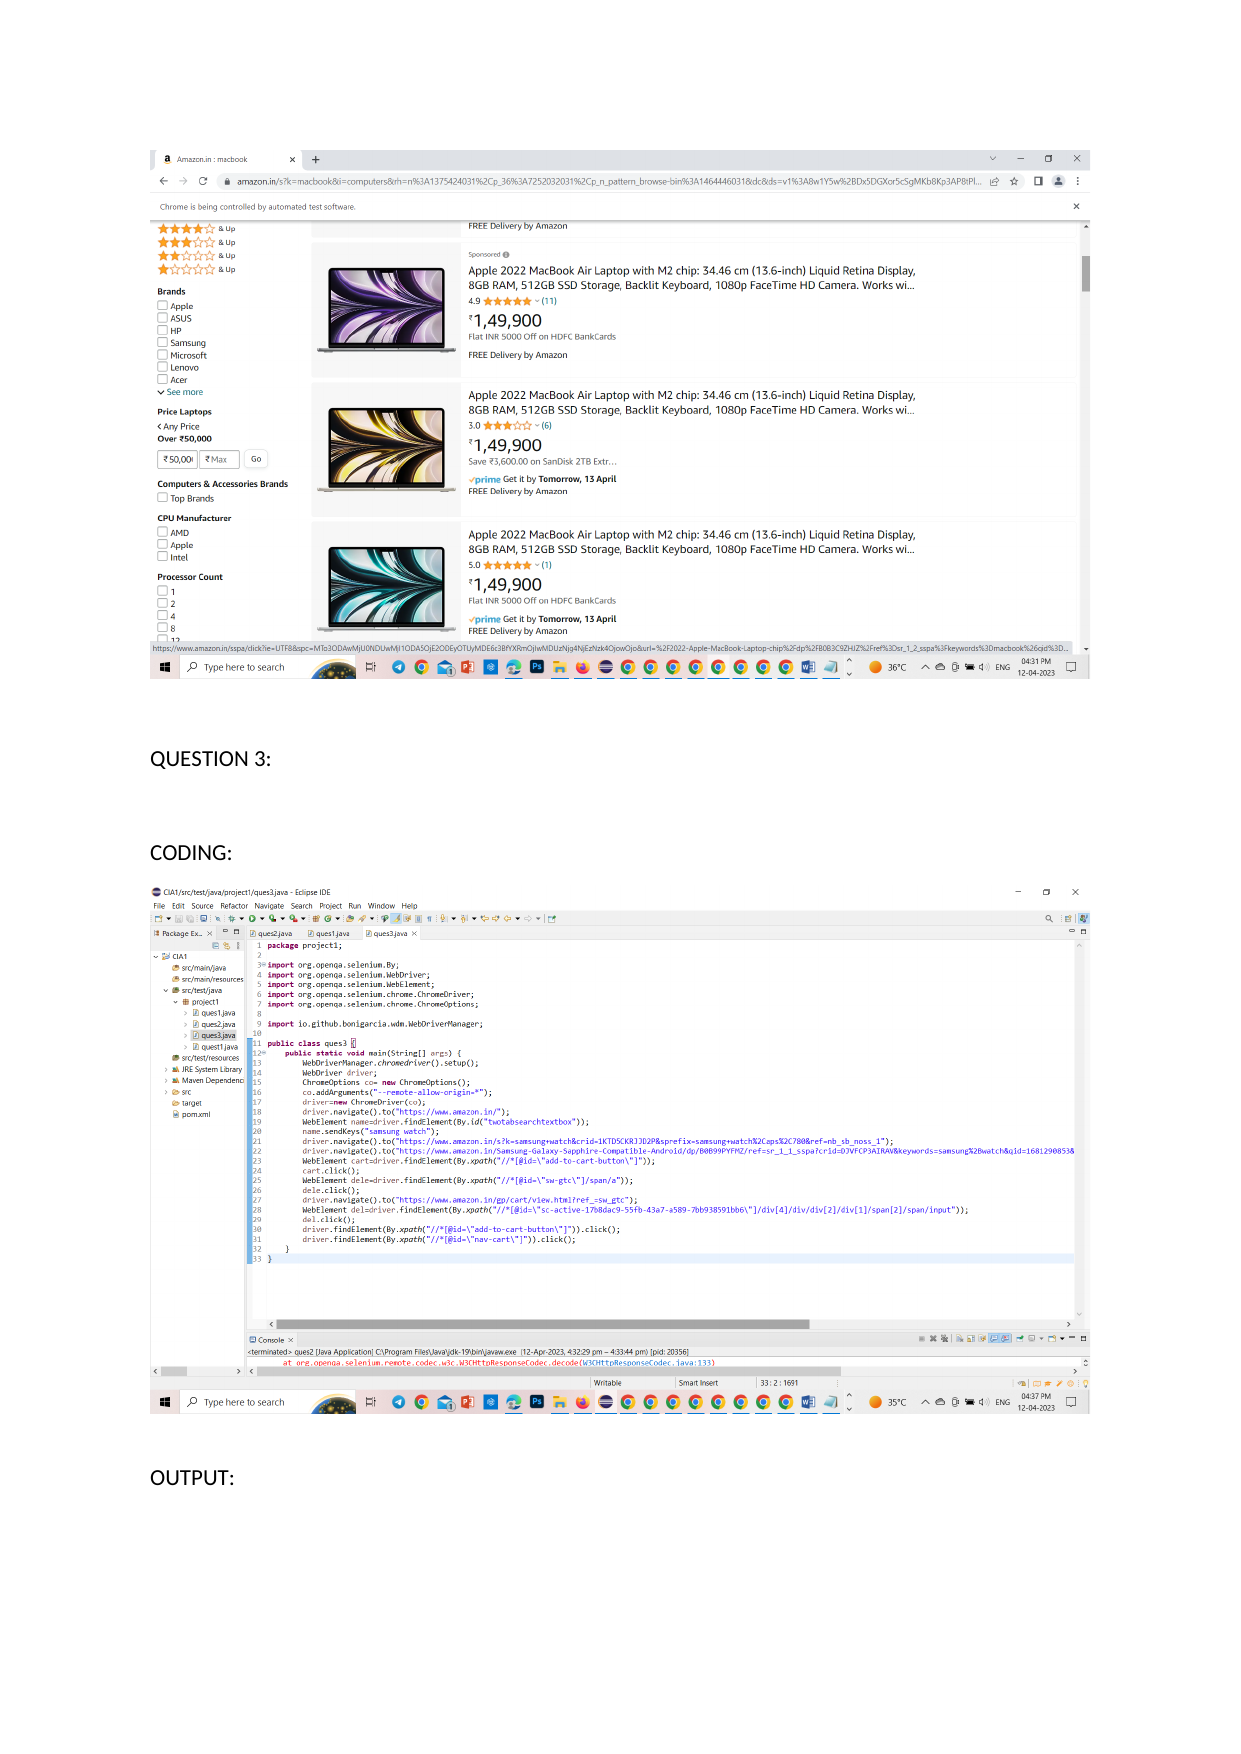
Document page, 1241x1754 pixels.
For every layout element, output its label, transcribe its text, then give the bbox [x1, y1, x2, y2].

text QUESTION 3: [150, 744, 1090, 773]
text OUTPUT: [150, 1463, 1090, 1491]
text CODING: [150, 838, 1090, 866]
picture [150, 150, 1091, 679]
picture [150, 885, 1091, 1414]
